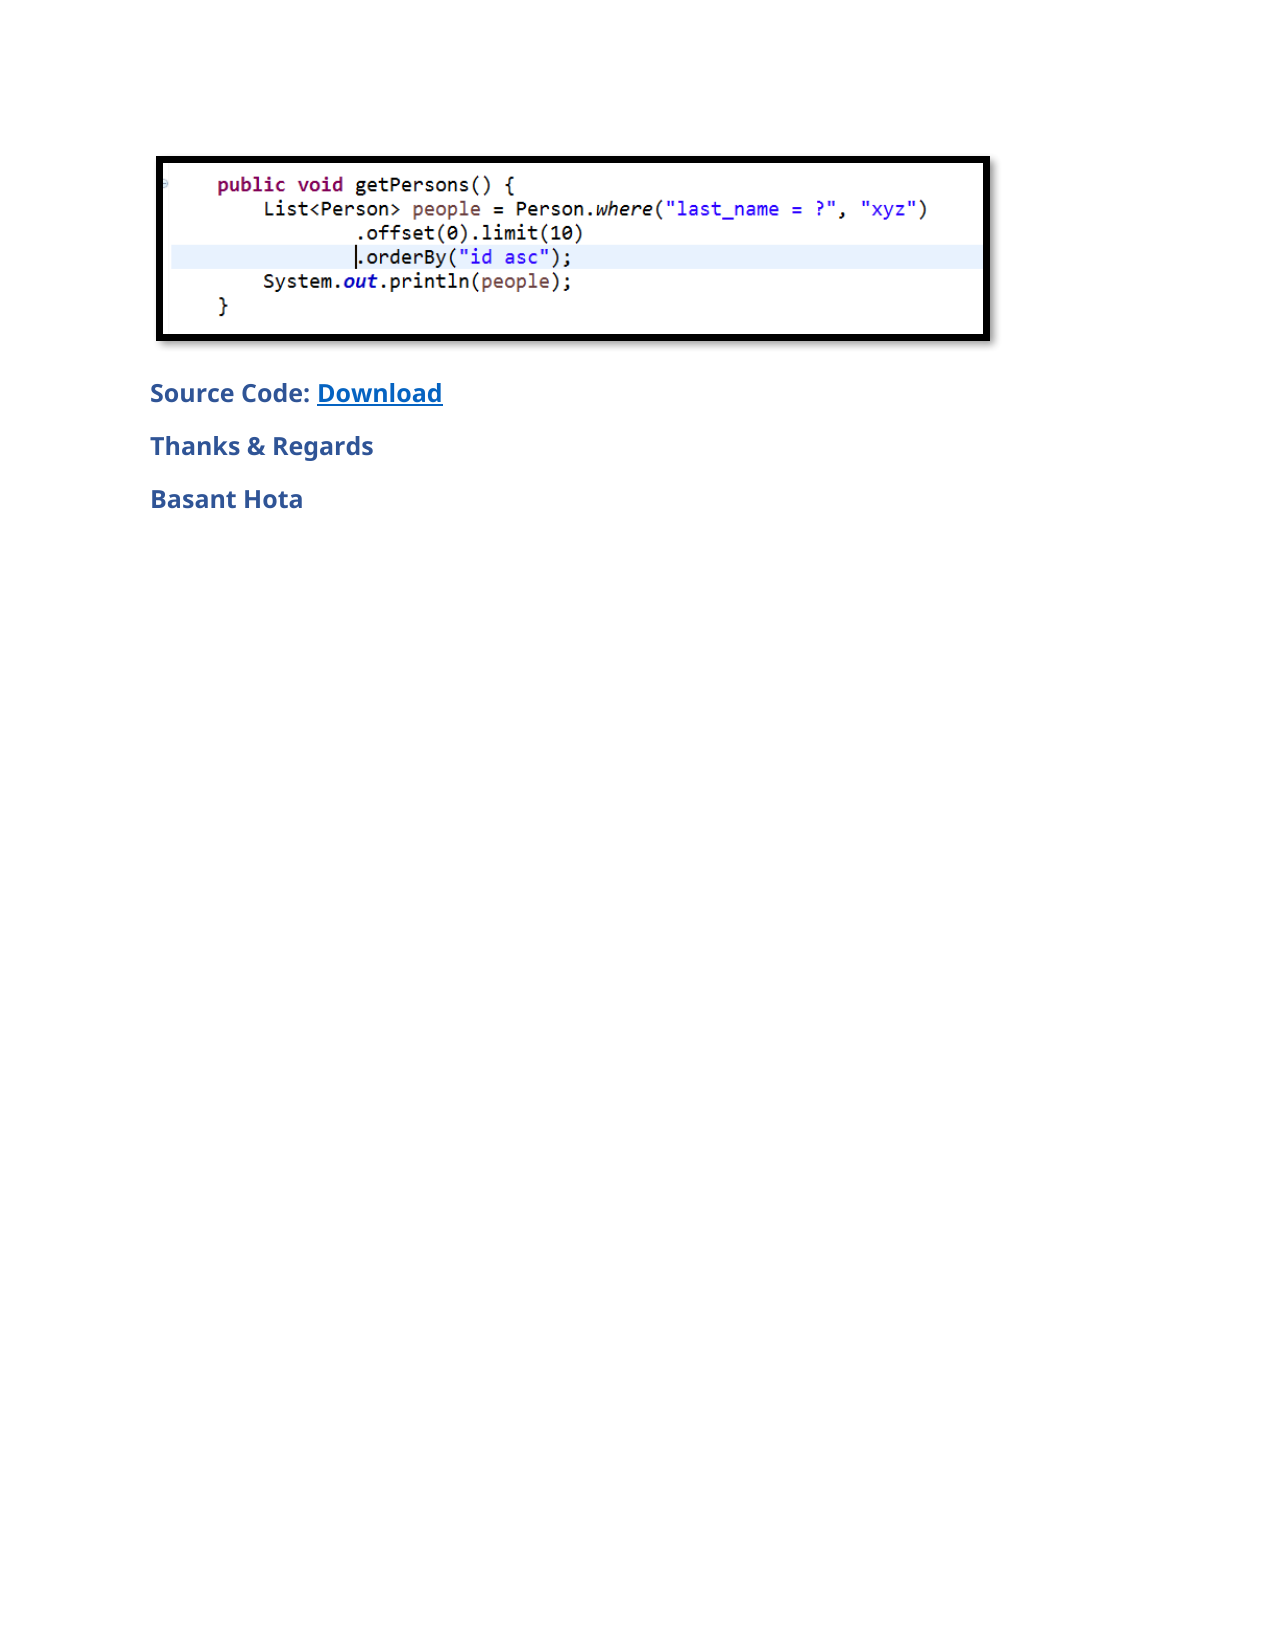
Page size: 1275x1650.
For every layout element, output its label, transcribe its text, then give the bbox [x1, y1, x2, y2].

text Thanks & Regards [150, 429, 1125, 463]
text Basant Hota [150, 482, 1125, 516]
text Source Code: Download [150, 375, 1125, 409]
picture [163, 163, 983, 334]
